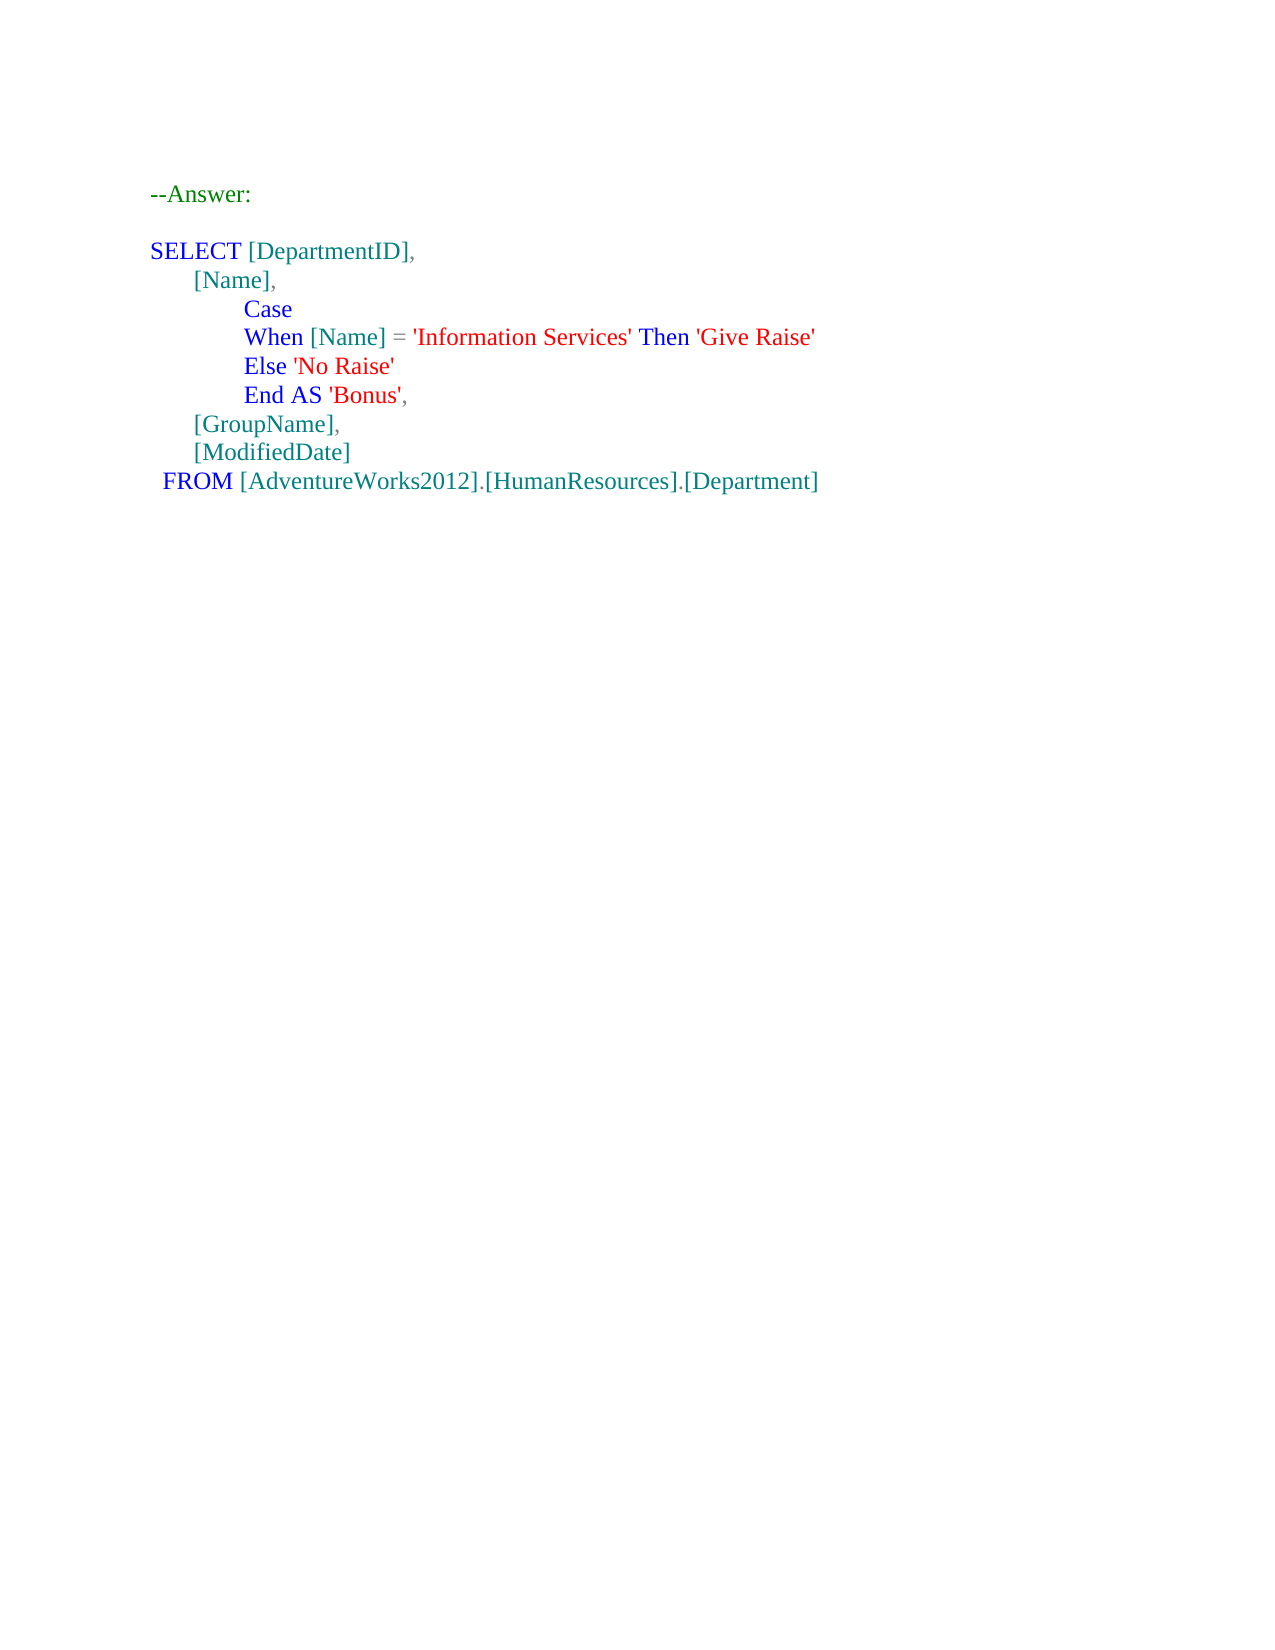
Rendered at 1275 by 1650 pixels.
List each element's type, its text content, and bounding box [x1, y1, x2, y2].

text --Answer: [150, 179, 1125, 207]
text [GroupName], [150, 409, 1125, 437]
text Case [150, 294, 1125, 322]
text [ModifiedDate] [150, 437, 1125, 466]
text End AS 'Bonus', [150, 380, 1125, 409]
text SELECT [DepartmentID], [150, 236, 1125, 265]
text When [Name] = 'Information Services' Then 'Give Raise' [150, 322, 1125, 351]
text Else 'No Raise' [150, 351, 1125, 380]
text [Name], [150, 265, 1125, 294]
text FROM [AdventureWorks2012].[HumanResources].[Department] [150, 466, 1125, 495]
